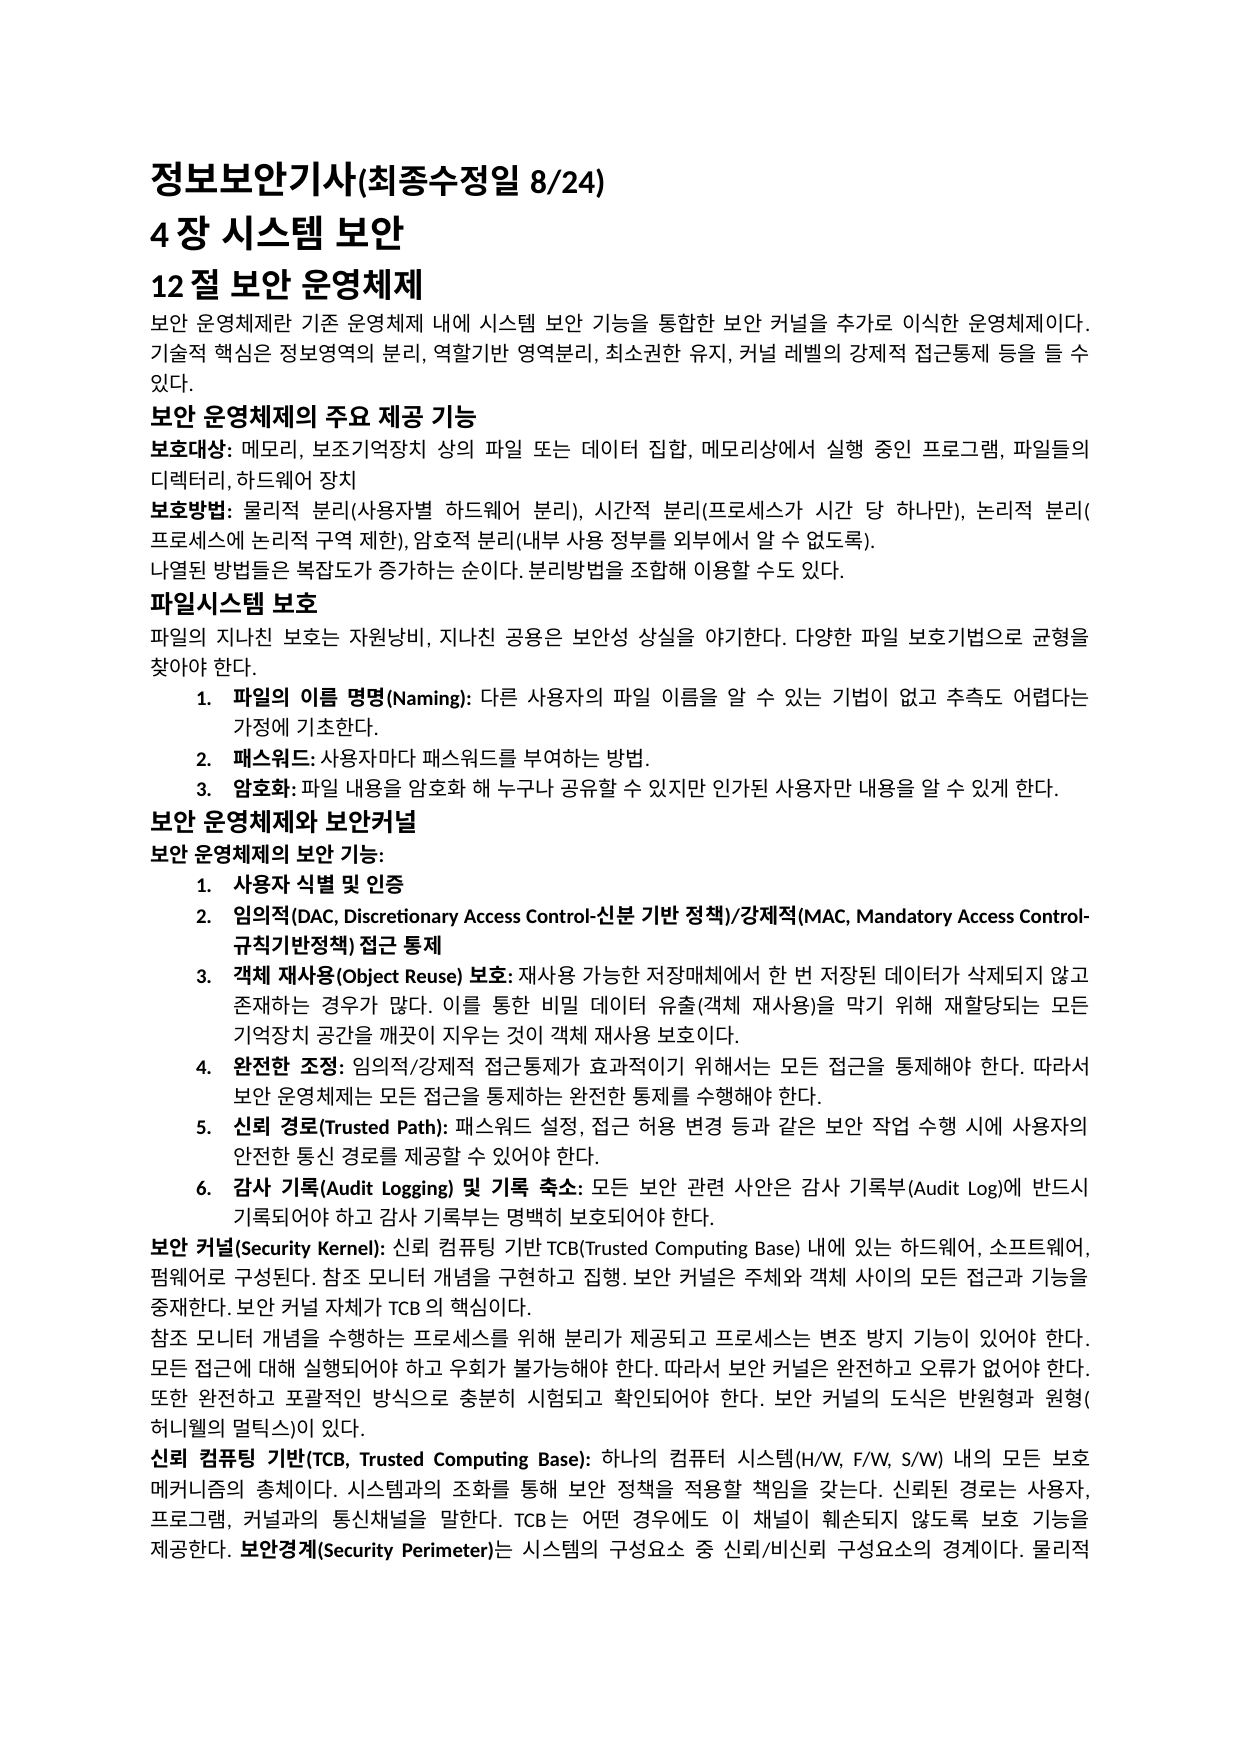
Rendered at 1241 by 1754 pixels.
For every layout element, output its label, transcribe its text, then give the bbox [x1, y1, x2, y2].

text 보호방법: 물리적 분리(사용자별 하드웨어 분리), 시간적 분리(프로세스가 시간 당 하나만), 논리적 분리(프로세스에 논리적 구역 제한), 암호적 분리(내부 사용 정부를 외부에서 알 수 없도록). [150, 494, 1090, 554]
list 감사 기록(Audit Logging) 및 기록 축소: 모든 보안 관련 사안은 감사 기록부(Audit Log)에 반드시 기록되어야 하고 감사 기록부는 명백히 보호되어야 한다. [196, 1171, 1090, 1231]
list 패스워드: 사용자마다 패스워드를 부여하는 방법. [196, 742, 1090, 772]
text 보안 운영체제와 보안커널 [150, 802, 1090, 838]
text 나열된 방법들은 복잡도가 증가하는 순이다. 분리방법을 조합해 이용할 수도 있다. [150, 554, 1090, 585]
text 12절 보안 운영체제 [150, 258, 1090, 307]
list 완전한 조정: 임의적/강제적 접근통제가 효과적이기 위해서는 모든 접근을 통제해야 한다. 따라서 보안 운영체제는 모든 접근을 통제하는 완전한 통제를 수행해야 한다. [196, 1050, 1090, 1110]
text 파일시스템 보호 [150, 585, 1090, 621]
text 보호대상: 메모리, 보조기억장치 상의 파일 또는 데이터 집합, 메모리상에서 실행 중인 프로그램, 파일들의 디렉터리, 하드웨어 장치 [150, 434, 1090, 494]
text 4장 시스템 보안 [150, 204, 1090, 258]
text 보안 운영체제란 기존 운영체제 내에 시스템 보안 기능을 통합한 보안 커널을 추가로 이식한 운영체제이다. 기술적 핵심은 정보영역의 분리, 역할기반 영역분리, 최소권한 유지, 커널 레벨의 강제적 접근통제 등을 들 수 있다. [150, 307, 1090, 397]
list 파일의 이름 명명(Naming): 다른 사용자의 파일 이름을 알 수 있는 기법이 없고 추측도 어렵다는 가정에 기초한다. [196, 681, 1090, 742]
text 참조 모니터 개념을 수행하는 프로세스를 위해 분리가 제공되고 프로세스는 변조 방지 기능이 있어야 한다. 모든 접근에 대해 실행되어야 하고 우회가 불가능해야 한다. 따라서 보안 커널은 완전하고 오류가 없어야 한다. 또한 완전하고 포괄적인 방식으로 충분히 시험되고 확인되어야 한다. 보안 커널의 도식은 반원형과 원형(허니웰의 멀틱스)이 있다. [150, 1322, 1090, 1443]
text 파일의 지나친 보호는 자원낭비, 지나친 공용은 보안성 상실을 야기한다. 다양한 파일 보호기법으로 균형을 찾아야 한다. [150, 621, 1090, 681]
list 신뢰 경로(Trusted Path): 패스워드 설정, 접근 허용 변경 등과 같은 보안 작업 수행 시에 사용자의 안전한 통신 경로를 제공할 수 있어야 한다. [196, 1110, 1090, 1171]
list 사용자 식별 및 인증 [196, 869, 1090, 899]
list 임의적(DAC, Discretionary Access Control-신분 기반 정책)/강제적(MAC, Mandatory Access Control-규칙기반정책) 접근 통제 [196, 899, 1090, 959]
text 보안 커널(Security Kernel): 신뢰 컴퓨팅 기반TCB(Trusted Computing Base) 내에 있는 하드웨어, 소프트웨어, 펌웨어로 구성된다. 참조 모니터 개념을 구현하고 집행. 보안 커널은 주체와 객체 사이의 모든 접근과 기능을 중재한다. 보안 커널 자체가 TCB의 핵심이다. [150, 1231, 1090, 1322]
text 보안 운영체제의 주요 제공 기능 [150, 397, 1090, 434]
text 정보보안기사(최종수정일 8/24) [150, 150, 1090, 204]
text 보안 운영체제의 보안 기능: [150, 838, 1090, 869]
list 암호화: 파일 내용을 암호화 해 누구나 공유할 수 있지만 인가된 사용자만 내용을 알 수 있게 한다. [196, 772, 1090, 802]
list 객체 재사용(Object Reuse) 보호: 재사용 가능한 저장매체에서 한 번 저장된 데이터가 삭제되지 않고 존재하는 경우가 많다. 이를 통한 비밀 데이터 유출(객체 재사용)을 막기 위해 재할당되는 모든 기억장치 공간을 깨끗이 지우는 것이 객체 재사용 보호이다. [196, 959, 1090, 1050]
